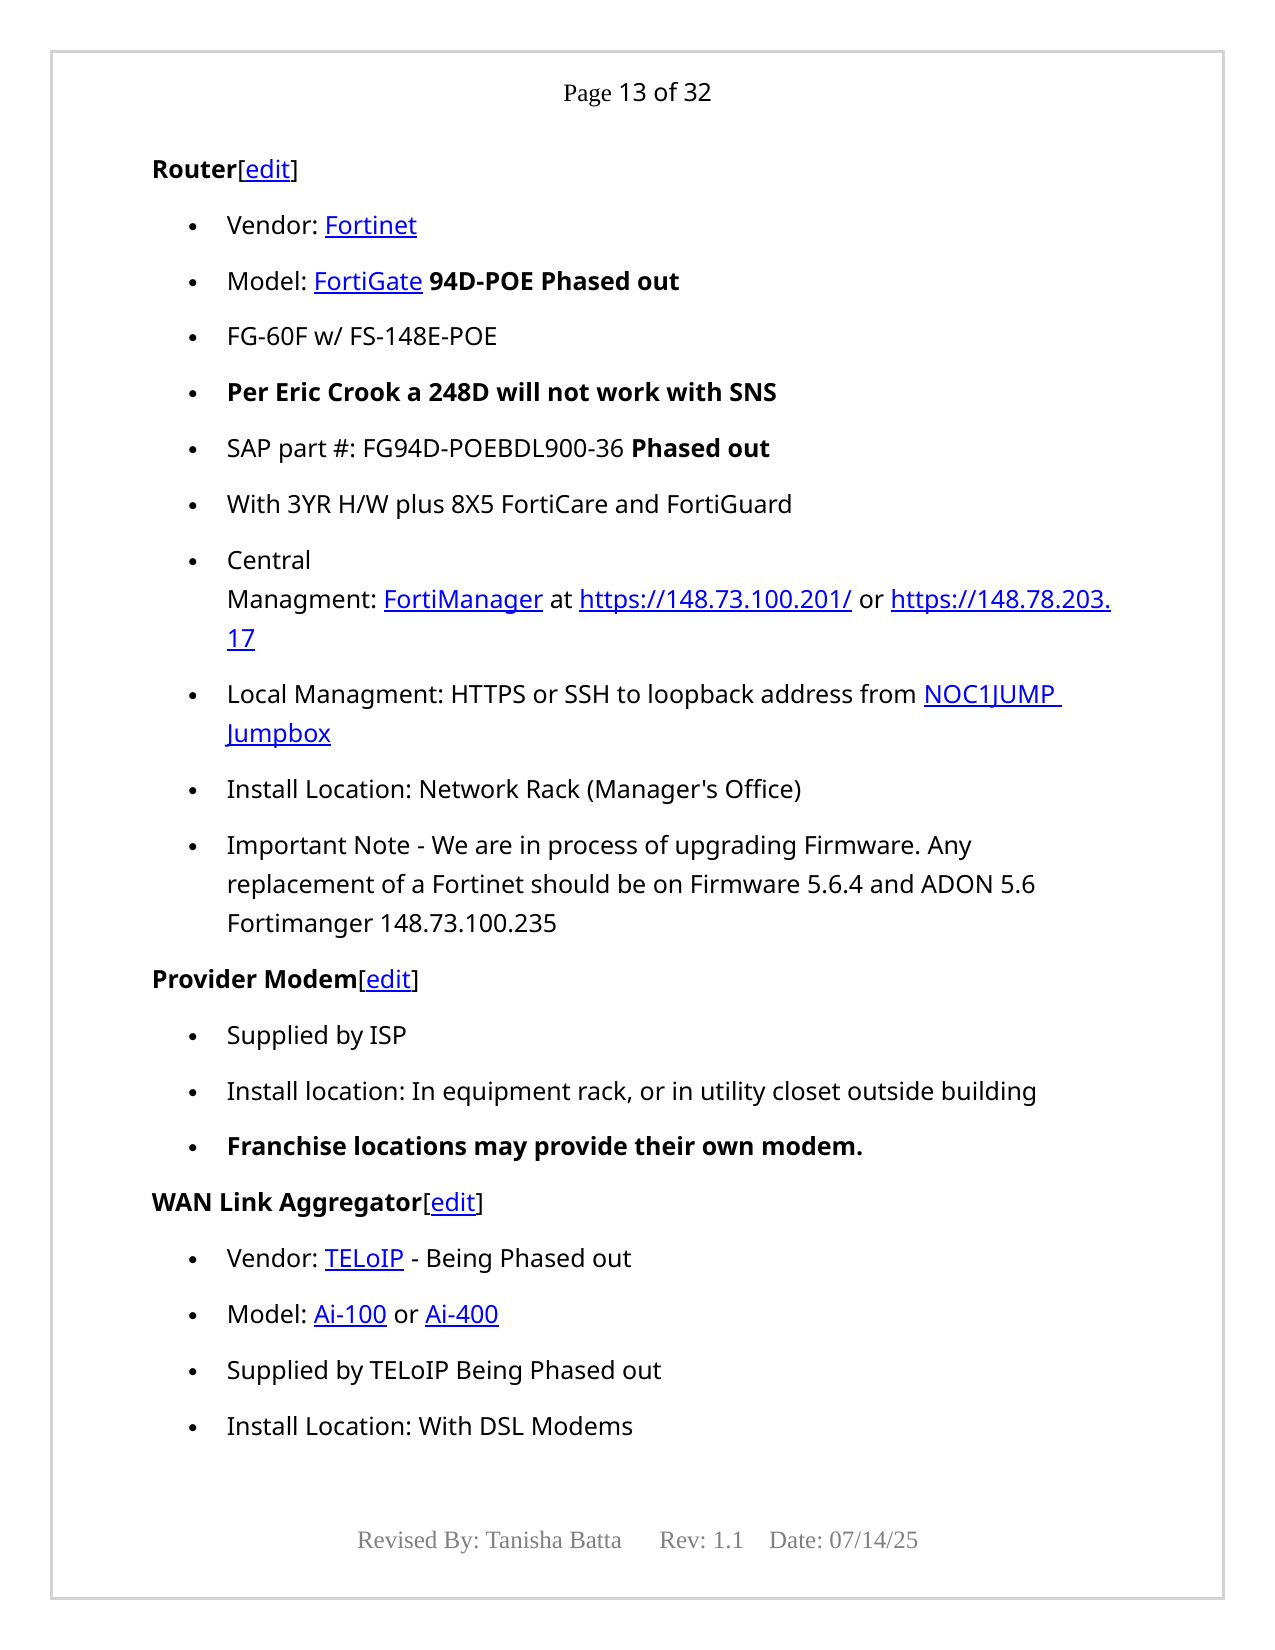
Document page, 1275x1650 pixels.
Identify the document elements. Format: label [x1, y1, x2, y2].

table_header [150, 150, 1125, 1465]
